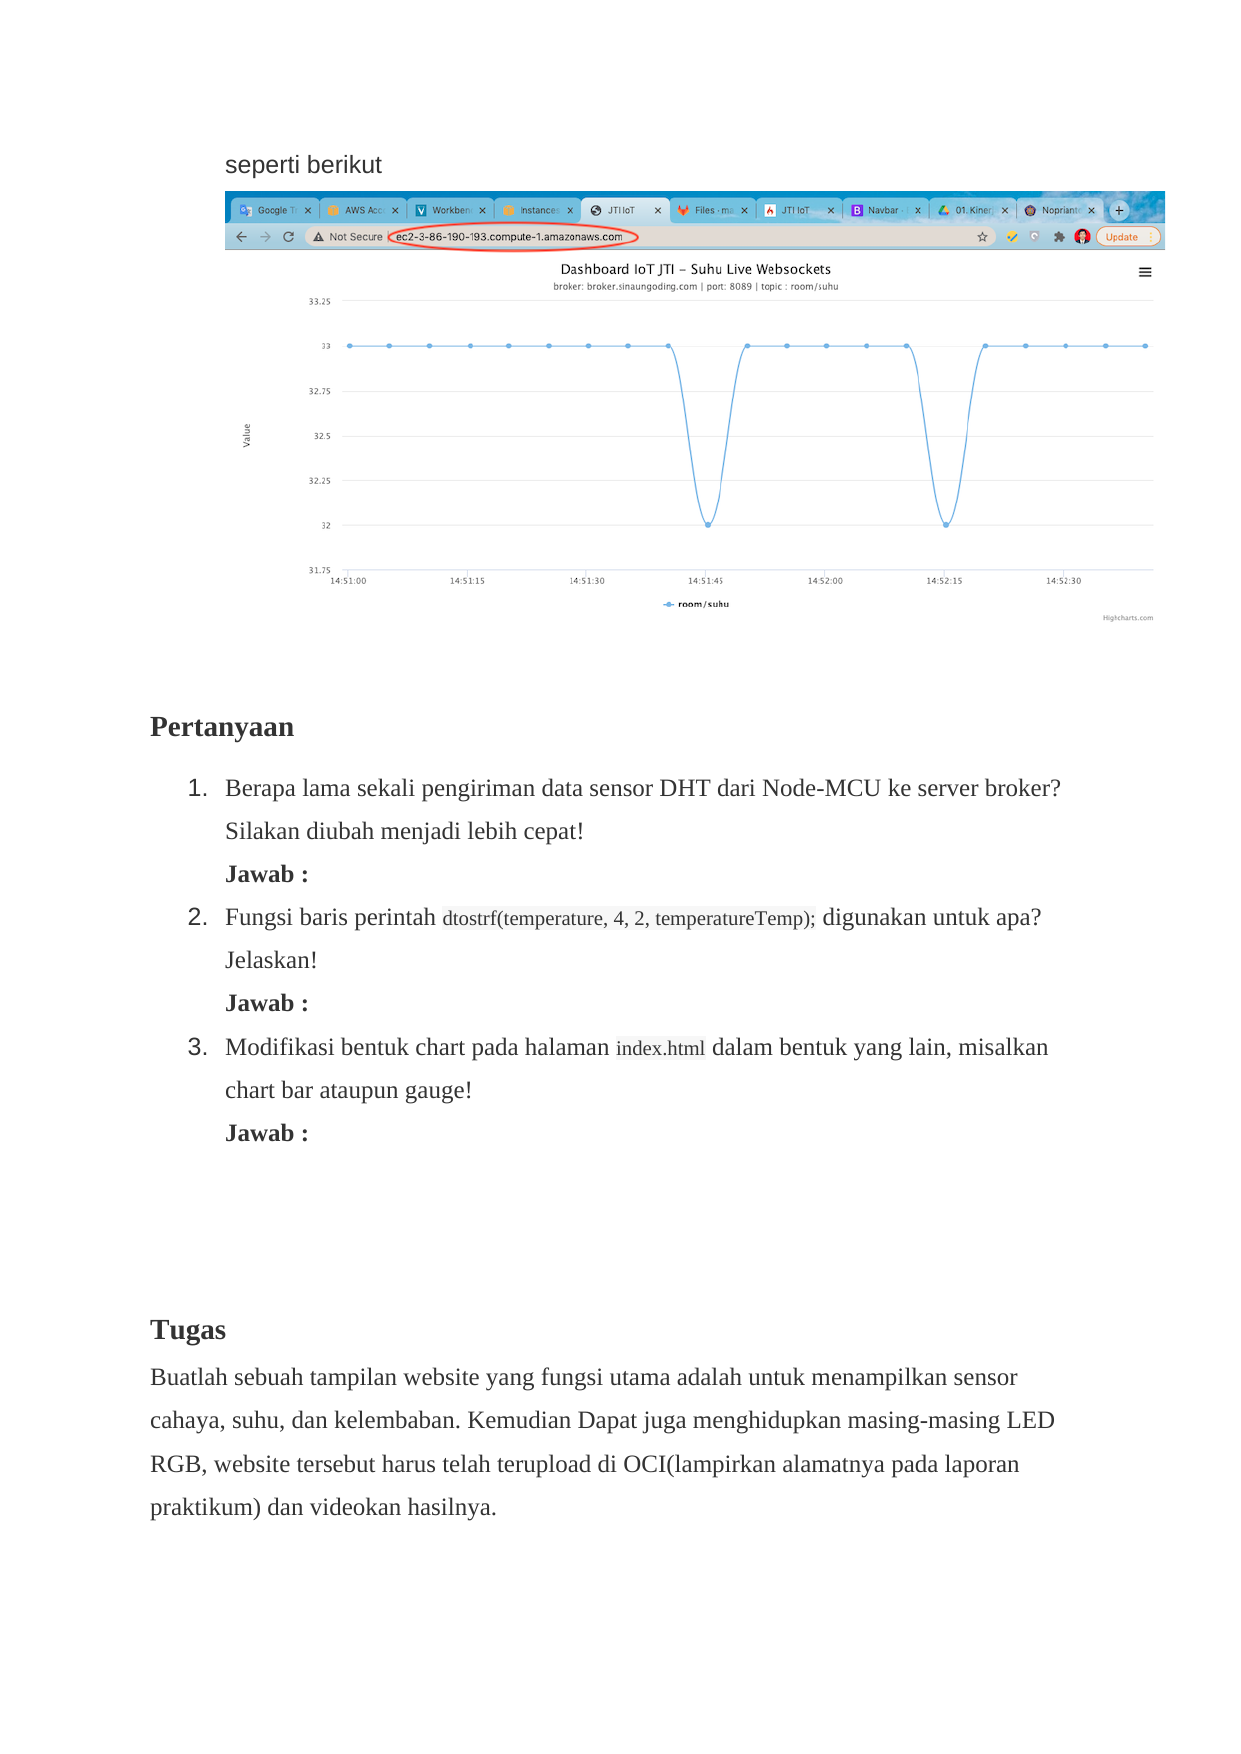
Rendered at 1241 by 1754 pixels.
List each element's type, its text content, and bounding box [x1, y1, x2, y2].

subtitle Pertanyaan [150, 709, 1090, 743]
list Berapa lama sekali pengiriman data sensor DHT dari Node-MCU ke server broker? Silakan diubah menjadi lebih cepat! [187, 773, 1090, 845]
subtitle Tugas [150, 1312, 1090, 1346]
list Modifikasi bentuk chart pada halaman index.html dalam bentuk yang lain, misalkan chart bar ataupun gauge! [187, 1032, 1090, 1104]
picture [225, 191, 1166, 659]
text Jawab : [225, 988, 1090, 1017]
list Fungsi baris perintah dtostrf(temperature, 4, 2, temperatureTemp); digunakan untuk apa? Jelaskan! [187, 902, 1090, 974]
text Jawab : [225, 859, 1090, 888]
text Buatlah sebuah tampilan website yang fungsi utama adalah untuk menampilkan sensor cahaya, suhu, dan kelembaban. Kemudian Dapat juga menghidupkan masing-masing LED RGB, website tersebut harus telah terupload di OCI(lampirkan alamatnya pada laporan praktikum) dan videokan hasilnya. [150, 1362, 1090, 1521]
text Jawab : [225, 1118, 1090, 1147]
